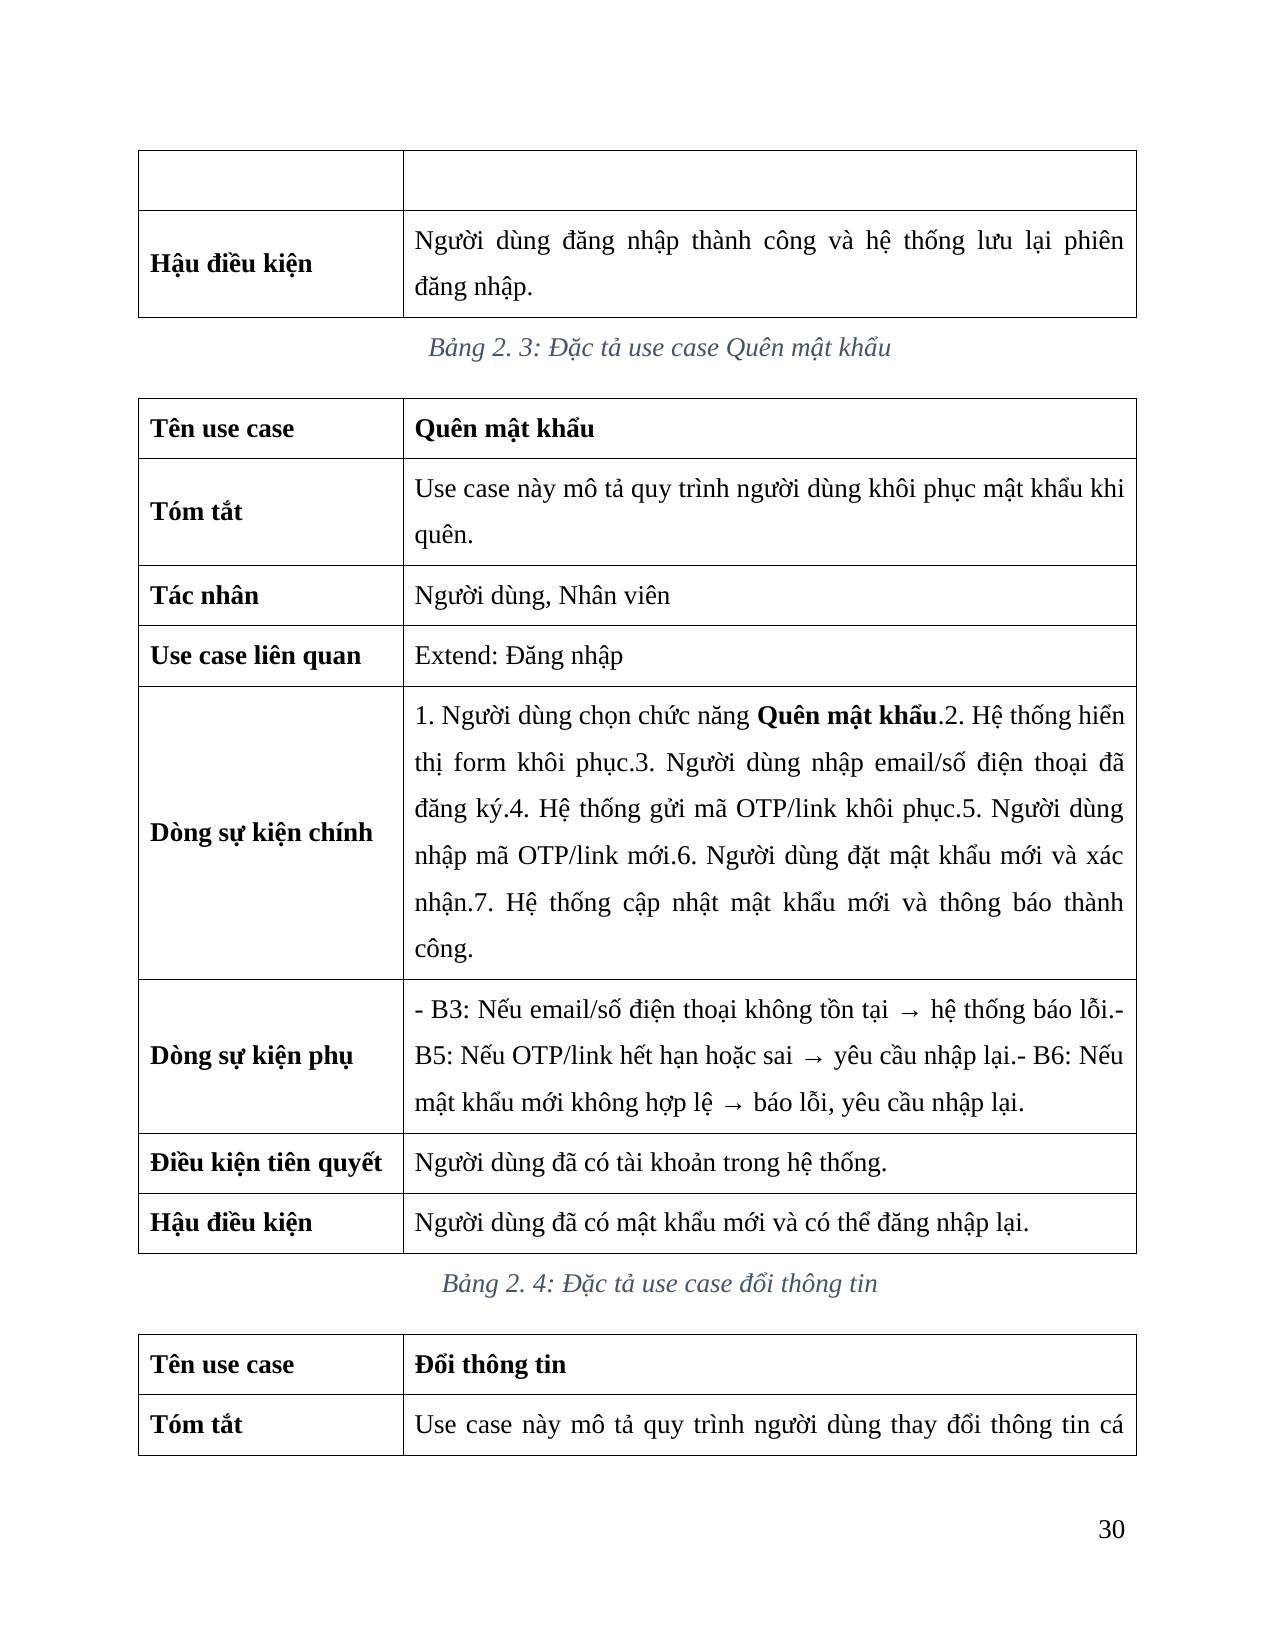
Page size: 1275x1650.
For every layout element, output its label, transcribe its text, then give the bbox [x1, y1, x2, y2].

table_header Tên use case [139, 399, 403, 458]
table_cell Extend: Đăng nhập [404, 626, 1136, 686]
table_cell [404, 1395, 1136, 1454]
table_cell 1. Người dùng chọn chức năng Quên mật khẩu.2. Hệ thống hiển thị form khôi phục.3. Người dùng nhập email/số điện thoại đã đăng ký.4. Hệ thống gửi mã OTP/link khôi phục.5. Người dùng nhập mã OTP/link mới.6. Người dùng đặt mật khẩu mới và xác nhận.7. Hệ thống cập nhật mật khẩu mới và thông báo thành công. [404, 687, 1136, 979]
table_cell Use case liên quan [139, 626, 403, 686]
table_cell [139, 151, 403, 210]
text Bảng 2. 3: Đặc tả use case Quên mật khẩu [194, 331, 1125, 362]
table_header Quên mật khẩu [404, 399, 1136, 458]
table_cell Người dùng, Nhân viên [404, 566, 1136, 625]
table_cell Dòng sự kiện phụ [139, 980, 403, 1133]
table_cell Hậu điều kiện [139, 1194, 403, 1253]
table_cell Tác nhân [139, 566, 403, 625]
table_cell Người dùng đã có tài khoản trong hệ thống. [404, 1134, 1136, 1193]
table_cell Tóm tắt [139, 1395, 403, 1454]
table_cell Tóm tắt [139, 459, 403, 565]
table_cell Use case này mô tả quy trình người dùng khôi phục mật khẩu khi quên. [404, 459, 1136, 565]
table_cell Điều kiện tiên quyết [139, 1134, 403, 1193]
table_header Tên use case [139, 1335, 403, 1394]
table_cell Người dùng đã có mật khẩu mới và có thể đăng nhập lại. [404, 1194, 1136, 1253]
table_cell Dòng sự kiện chính [139, 687, 403, 979]
table_cell Hậu điều kiện [139, 211, 403, 317]
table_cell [404, 151, 1136, 210]
table_header Đổi thông tin [404, 1335, 1136, 1394]
table_cell - B3: Nếu email/số điện thoại không tồn tại → hệ thống báo lỗi.- B5: Nếu OTP/link hết hạn hoặc sai → yêu cầu nhập lại.- B6: Nếu mật khẩu mới không hợp lệ → báo lỗi, yêu cầu nhập lại. [404, 980, 1136, 1133]
table_cell Người dùng đăng nhập thành công và hệ thống lưu lại phiên đăng nhập. [404, 211, 1136, 317]
text Bảng 2. 4: Đặc tả use case đổi thông tin [194, 1267, 1125, 1298]
